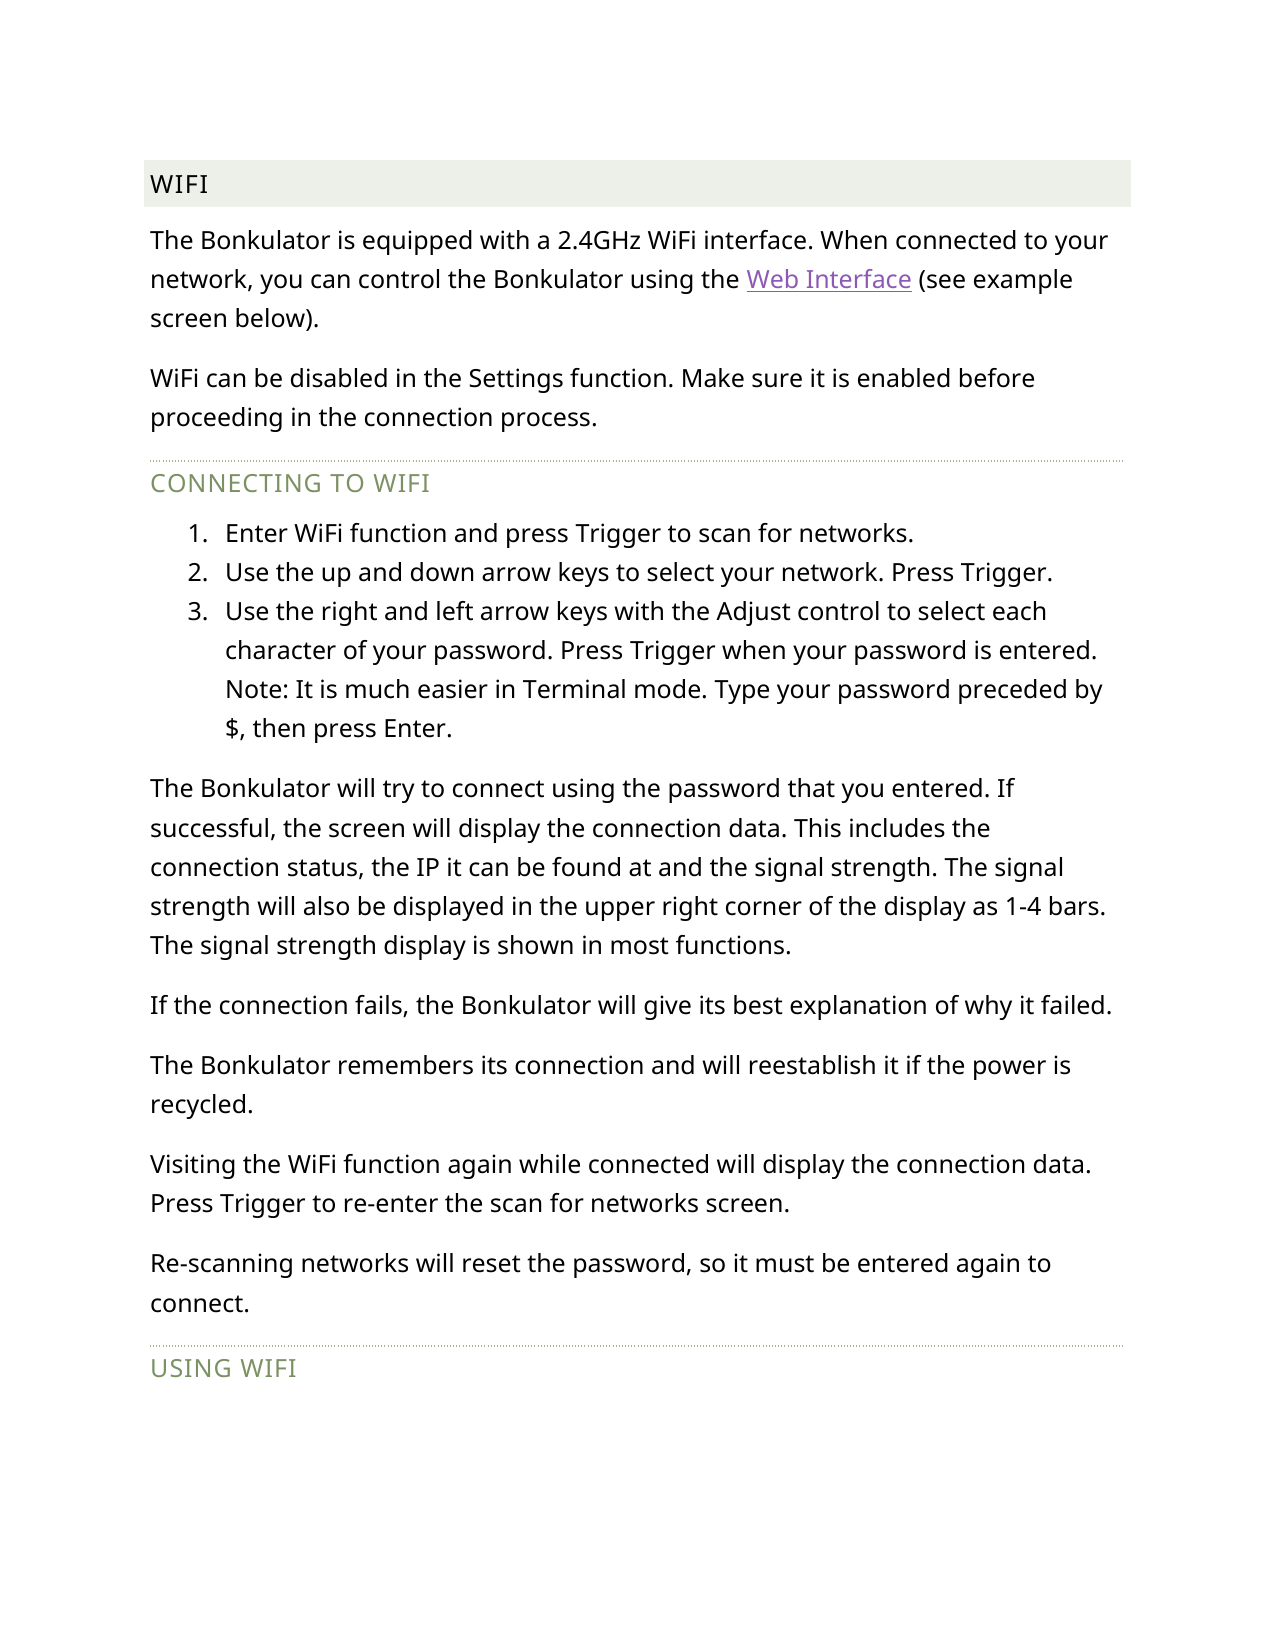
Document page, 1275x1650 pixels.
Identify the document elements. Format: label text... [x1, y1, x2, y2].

text Visiting the WiFi function again while connected will display the connection data. Press Trigger to re-enter the scan for networks screen. [150, 1147, 1125, 1220]
list Enter WiFi function and press Trigger to scan for networks. [187, 515, 1125, 549]
subtitle Connecting to WiFi [150, 460, 1125, 500]
text If the connection fails, the Bonkulator will give its best explanation of why it failed. [150, 988, 1125, 1022]
text WiFi can be disabled in the Settings function. Make sure it is enabled before proceeding in the connection process. [150, 361, 1125, 434]
subtitle WiFi [150, 167, 1125, 201]
text The Bonkulator will try to connect using the password that you entered. If successful, the screen will display the connection data. This includes the connection status, the IP it can be found at and the signal strength. The signal strength will also be displayed in the upper right corner of the display as 1-4 bars. The signal strength display is shown in most functions. [150, 771, 1125, 962]
text The Bonkulator is equipped with a 2.4GHz WiFi interface. When connected to your network, you can control the Bonkulator using the Web Interface (see example screen below). [150, 222, 1125, 335]
text The Bonkulator remembers its connection and will reestablish it if the power is recycled. [150, 1048, 1125, 1121]
list Use the right and left arrow keys with the Adjust control to select each character of your password. Press Trigger when your password is entered. Note: It is much easier in Terminal mode. Type your password preceded by $, then press Enter. [187, 594, 1125, 745]
text Re-scanning networks will reset the password, so it must be entered again to connect. [150, 1246, 1125, 1319]
subtitle Using WiFi [150, 1345, 1125, 1385]
list Use the up and down arrow keys to select your network. Press Trigger. [187, 554, 1125, 588]
